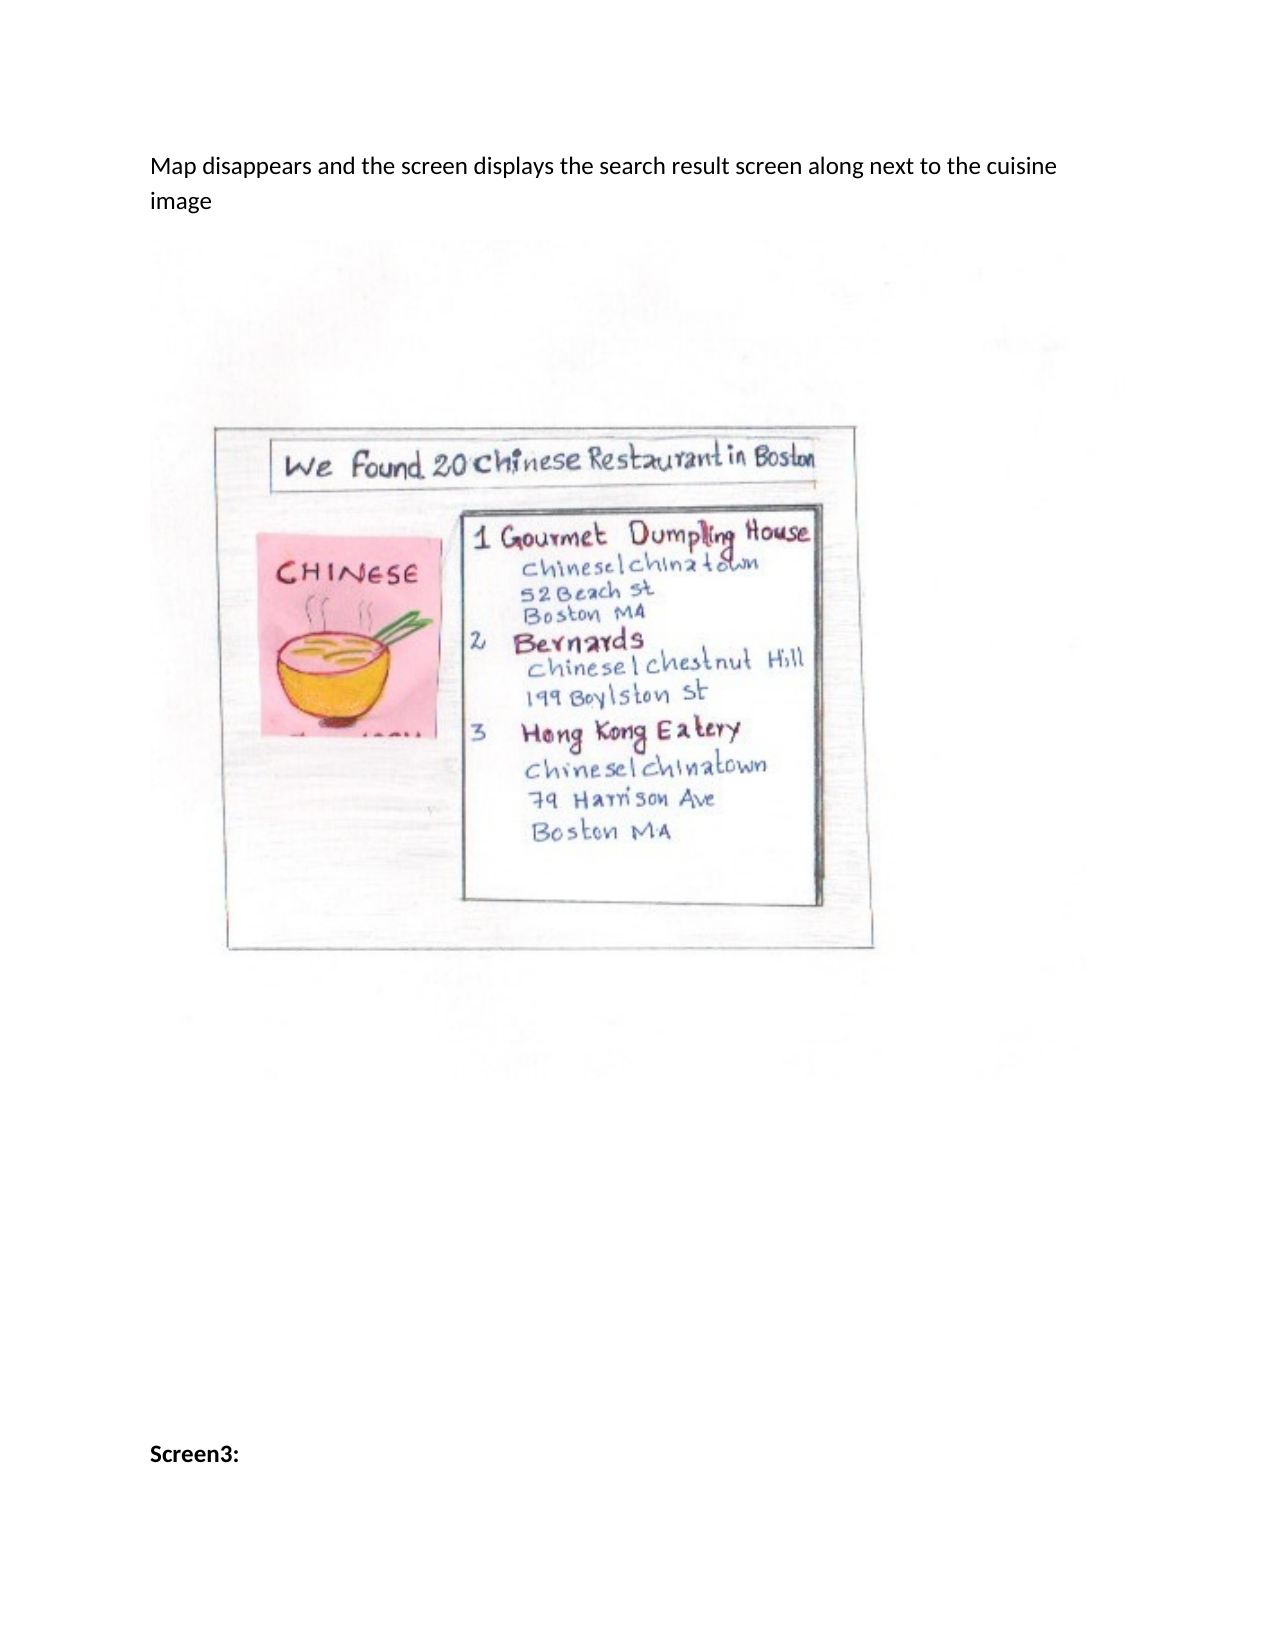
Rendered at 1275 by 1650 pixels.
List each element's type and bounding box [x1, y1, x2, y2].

picture [150, 240, 1125, 1079]
